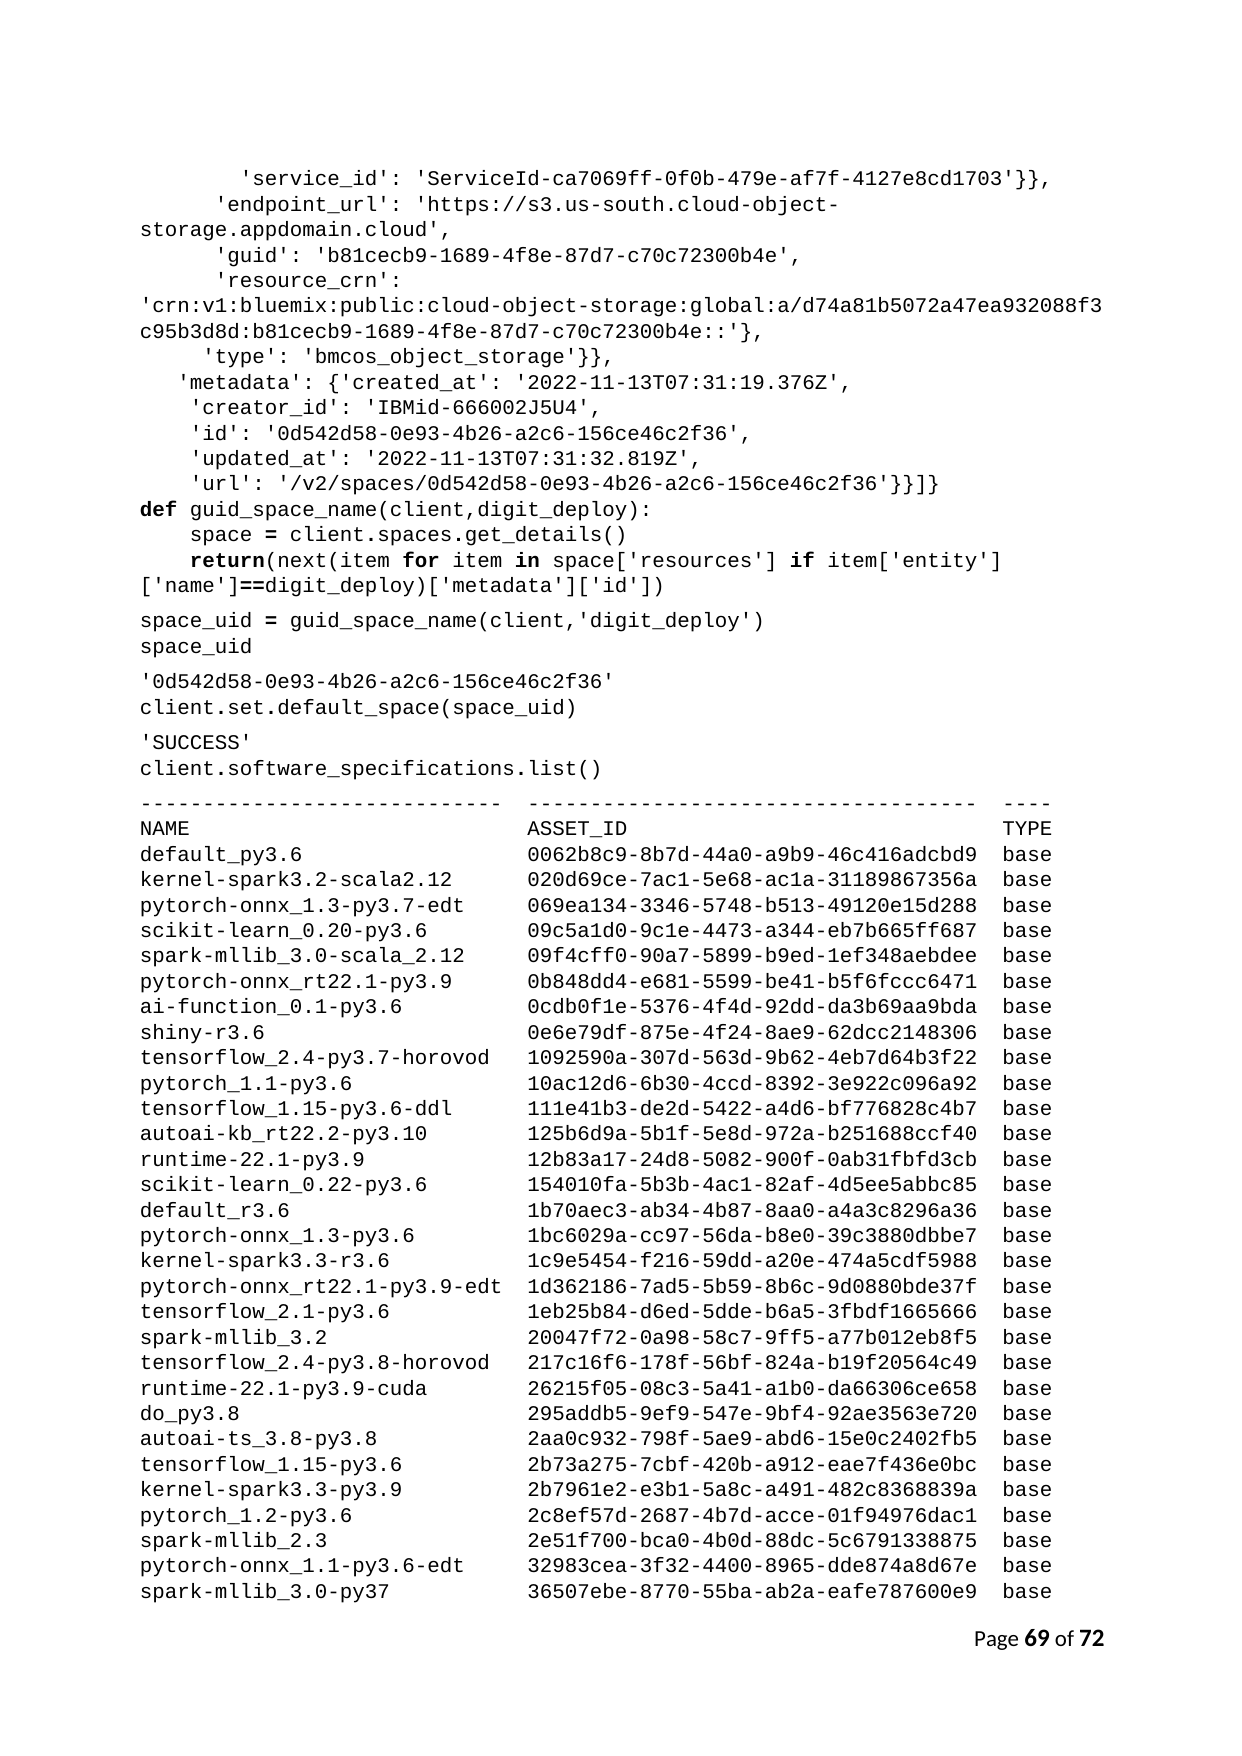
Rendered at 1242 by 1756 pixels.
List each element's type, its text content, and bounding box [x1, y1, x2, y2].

text spark-mllib_3.0-py37 36507ebe-8770-55ba-ab2a-eafe787600e9 base [139, 1579, 1104, 1604]
text client.set.default_space(space_uid) [139, 695, 1104, 720]
text pytorch_1.1-py3.6 10ac12d6-6b30-4ccd-8392-3e922c096a92 base [139, 1071, 1104, 1096]
text tensorflow_2.1-py3.6 1eb25b84-d6ed-5dde-b6a5-3fbdf1665666 base [139, 1299, 1104, 1325]
text tensorflow_2.4-py3.8-horovod 217c16f6-178f-56bf-824a-b19f20564c49 base [139, 1350, 1104, 1376]
text 'creator_id': 'IBMid-666002J5U4', [139, 395, 1104, 421]
text kernel-spark3.3-r3.6 1c9e5454-f216-59dd-a20e-474a5cdf5988 base [139, 1249, 1104, 1274]
text tensorflow_1.15-py3.6-ddl 111e41b3-de2d-5422-a4d6-bf776828c4b7 base [139, 1096, 1104, 1122]
text pytorch-onnx_rt22.1-py3.9-edt 1d362186-7ad5-5b59-8b6c-9d0880bde37f base [139, 1274, 1104, 1299]
text client.software_specifications.list() [139, 756, 1104, 781]
text do_py3.8 295addb5-9ef9-547e-9bf4-92ae3563e720 base [139, 1401, 1104, 1427]
text 'resource_crn': 'crn:v1:bluemix:public:cloud-object-storage:global:a/d74a81b5072a47ea932088f3c95b3d8d:b81cecb9-1689-4f8e-87d7-c70c72300b4e::'}, [139, 268, 1104, 344]
text 'endpoint_url': 'https://s3.us-south.cloud-object-storage.appdomain.cloud', [139, 192, 1104, 243]
text shiny-r3.6 0e6e79df-875e-4f24-8ae9-62dcc2148306 base [139, 1020, 1104, 1045]
text pytorch_1.2-py3.6 2c8ef57d-2687-4b7d-acce-01f94976dac1 base [139, 1503, 1104, 1528]
text kernel-spark3.2-scala2.12 020d69ce-7ac1-5e68-ac1a-31189867356a base [139, 867, 1104, 893]
text ai-function_0.1-py3.6 0cdb0f1e-5376-4f4d-92dd-da3b69aa9bda base [139, 994, 1104, 1020]
text space_uid = guid_space_name(client,'digit_deploy') [139, 609, 1104, 634]
text autoai-ts_3.8-py3.8 2aa0c932-798f-5ae9-abd6-15e0c2402fb5 base [139, 1427, 1104, 1452]
text runtime-22.1-py3.9 12b83a17-24d8-5082-900f-0ab31fbfd3cb base [139, 1147, 1104, 1172]
text space = client.spaces.get_details() [139, 522, 1104, 548]
text space_uid [139, 634, 1104, 659]
text spark-mllib_3.2 20047f72-0a98-58c7-9ff5-a77b012eb8f5 base [139, 1325, 1104, 1350]
text '0d542d58-0e93-4b26-a2c6-156ce46c2f36' [139, 669, 1104, 695]
text NAME ASSET_ID TYPE [139, 817, 1104, 842]
text 'guid': 'b81cecb9-1689-4f8e-87d7-c70c72300b4e', [139, 243, 1104, 268]
text pytorch-onnx_rt22.1-py3.9 0b848dd4-e681-5599-be41-b5f6fccc6471 base [139, 969, 1104, 994]
text spark-mllib_3.0-scala_2.12 09f4cff0-90a7-5899-b9ed-1ef348aebdee base [139, 944, 1104, 969]
text default_r3.6 1b70aec3-ab34-4b87-8aa0-a4a3c8296a36 base [139, 1198, 1104, 1223]
text 'type': 'bmcos_object_storage'}}, [139, 344, 1104, 370]
text runtime-22.1-py3.9-cuda 26215f05-08c3-5a41-a1b0-da66306ce658 base [139, 1376, 1104, 1401]
text 'updated_at': '2022-11-13T07:31:32.819Z', [139, 446, 1104, 472]
text kernel-spark3.3-py3.9 2b7961e2-e3b1-5a8c-a491-482c8368839a base [139, 1477, 1104, 1503]
text 'service_id': 'ServiceId-ca7069ff-0f0b-479e-af7f-4127e8cd1703'}}, [139, 167, 1104, 192]
text 'SUCCESS' [139, 730, 1104, 756]
text return(next(item for item in space['resources'] if item['entity']['name']==digit_deploy)['metadata']['id']) [139, 548, 1104, 599]
text pytorch-onnx_1.3-py3.7-edt 069ea134-3346-5748-b513-49120e15d288 base [139, 893, 1104, 918]
text spark-mllib_2.3 2e51f700-bca0-4b0d-88dc-5c6791338875 base [139, 1528, 1104, 1554]
text scikit-learn_0.22-py3.6 154010fa-5b3b-4ac1-82af-4d5ee5abbc85 base [139, 1172, 1104, 1198]
text pytorch-onnx_1.3-py3.6 1bc6029a-cc97-56da-b8e0-39c3880dbbe7 base [139, 1223, 1104, 1249]
text 'id': '0d542d58-0e93-4b26-a2c6-156ce46c2f36', [139, 421, 1104, 446]
text pytorch-onnx_1.1-py3.6-edt 32983cea-3f32-4400-8965-dde874a8d67e base [139, 1554, 1104, 1579]
text autoai-kb_rt22.2-py3.10 125b6d9a-5b1f-5e8d-972a-b251688ccf40 base [139, 1122, 1104, 1147]
text scikit-learn_0.20-py3.6 09c5a1d0-9c1e-4473-a344-eb7b665ff687 base [139, 918, 1104, 944]
text 'url': '/v2/spaces/0d542d58-0e93-4b26-a2c6-156ce46c2f36'}}]} [139, 472, 1104, 497]
text ----------------------------- ------------------------------------ ---- [139, 791, 1104, 817]
text 'metadata': {'created_at': '2022-11-13T07:31:19.376Z', [139, 370, 1104, 395]
text tensorflow_2.4-py3.7-horovod 1092590a-307d-563d-9b62-4eb7d64b3f22 base [139, 1045, 1104, 1071]
text tensorflow_1.15-py3.6 2b73a275-7cbf-420b-a912-eae7f436e0bc base [139, 1452, 1104, 1477]
text def guid_space_name(client,digit_deploy): [139, 497, 1104, 522]
text default_py3.6 0062b8c9-8b7d-44a0-a9b9-46c416adcbd9 base [139, 842, 1104, 867]
